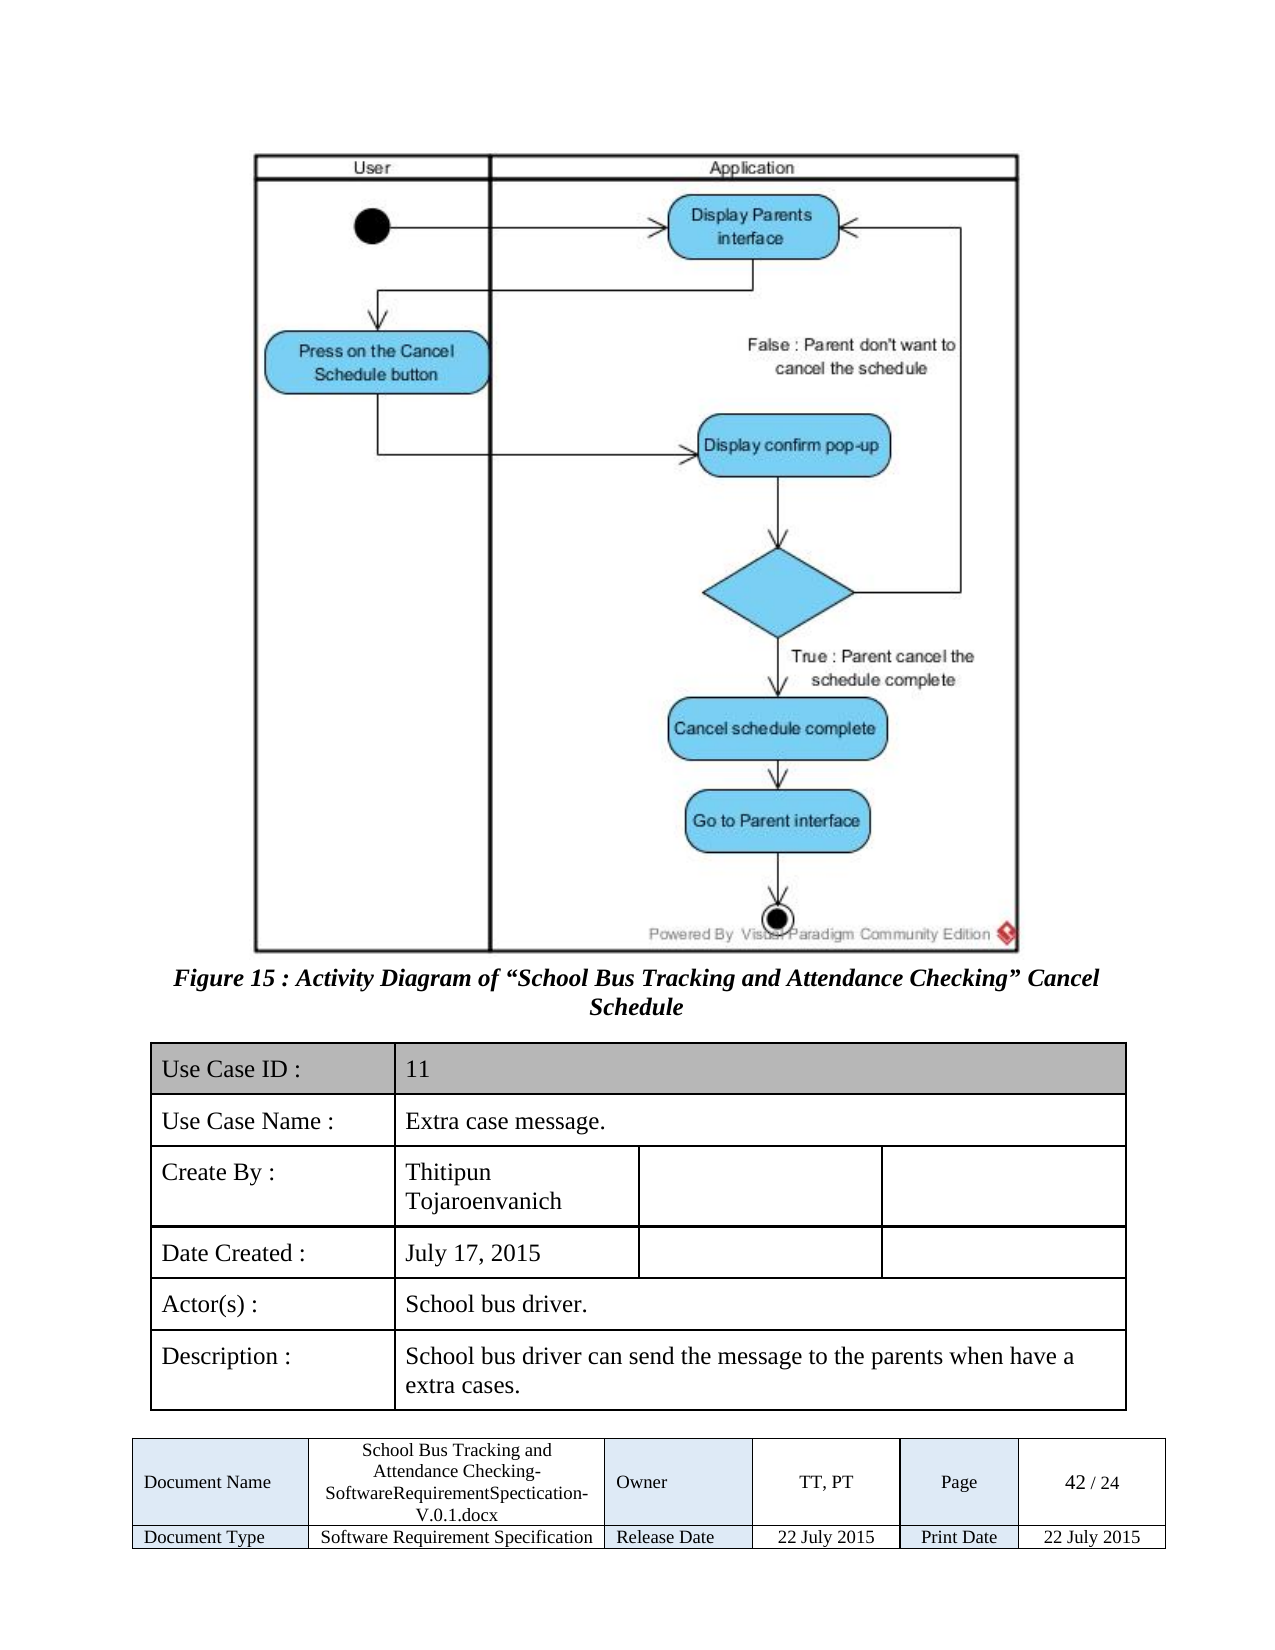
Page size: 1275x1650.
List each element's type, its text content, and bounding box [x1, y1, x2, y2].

table_cell Thitipun Tojaroenvanich [396, 1147, 638, 1225]
table_cell Actor(s) : [152, 1279, 394, 1329]
table_cell Description : [152, 1331, 394, 1409]
table_cell July 17, 2015 [396, 1228, 638, 1277]
table_cell [640, 1147, 881, 1225]
table_cell [640, 1228, 881, 1277]
picture [249, 150, 1026, 960]
table_header Use Case ID : [152, 1044, 394, 1093]
table_cell Date Created : [152, 1228, 394, 1277]
table_cell Extra case message. [396, 1095, 1125, 1145]
table_cell School bus driver can send the message to the parents when have a extra cases. [396, 1331, 1125, 1409]
table_cell School bus driver. [396, 1279, 1125, 1329]
text Figure 15 : Activity Diagram of “School Bus Tracking and Attendance Checking” Cancel Schedule [150, 963, 1125, 1021]
table_header 11 [396, 1044, 1125, 1093]
table_cell Use Case Name : [152, 1095, 394, 1145]
table_cell Create By : [152, 1147, 394, 1225]
table_cell [883, 1147, 1125, 1225]
table_cell [883, 1228, 1125, 1277]
